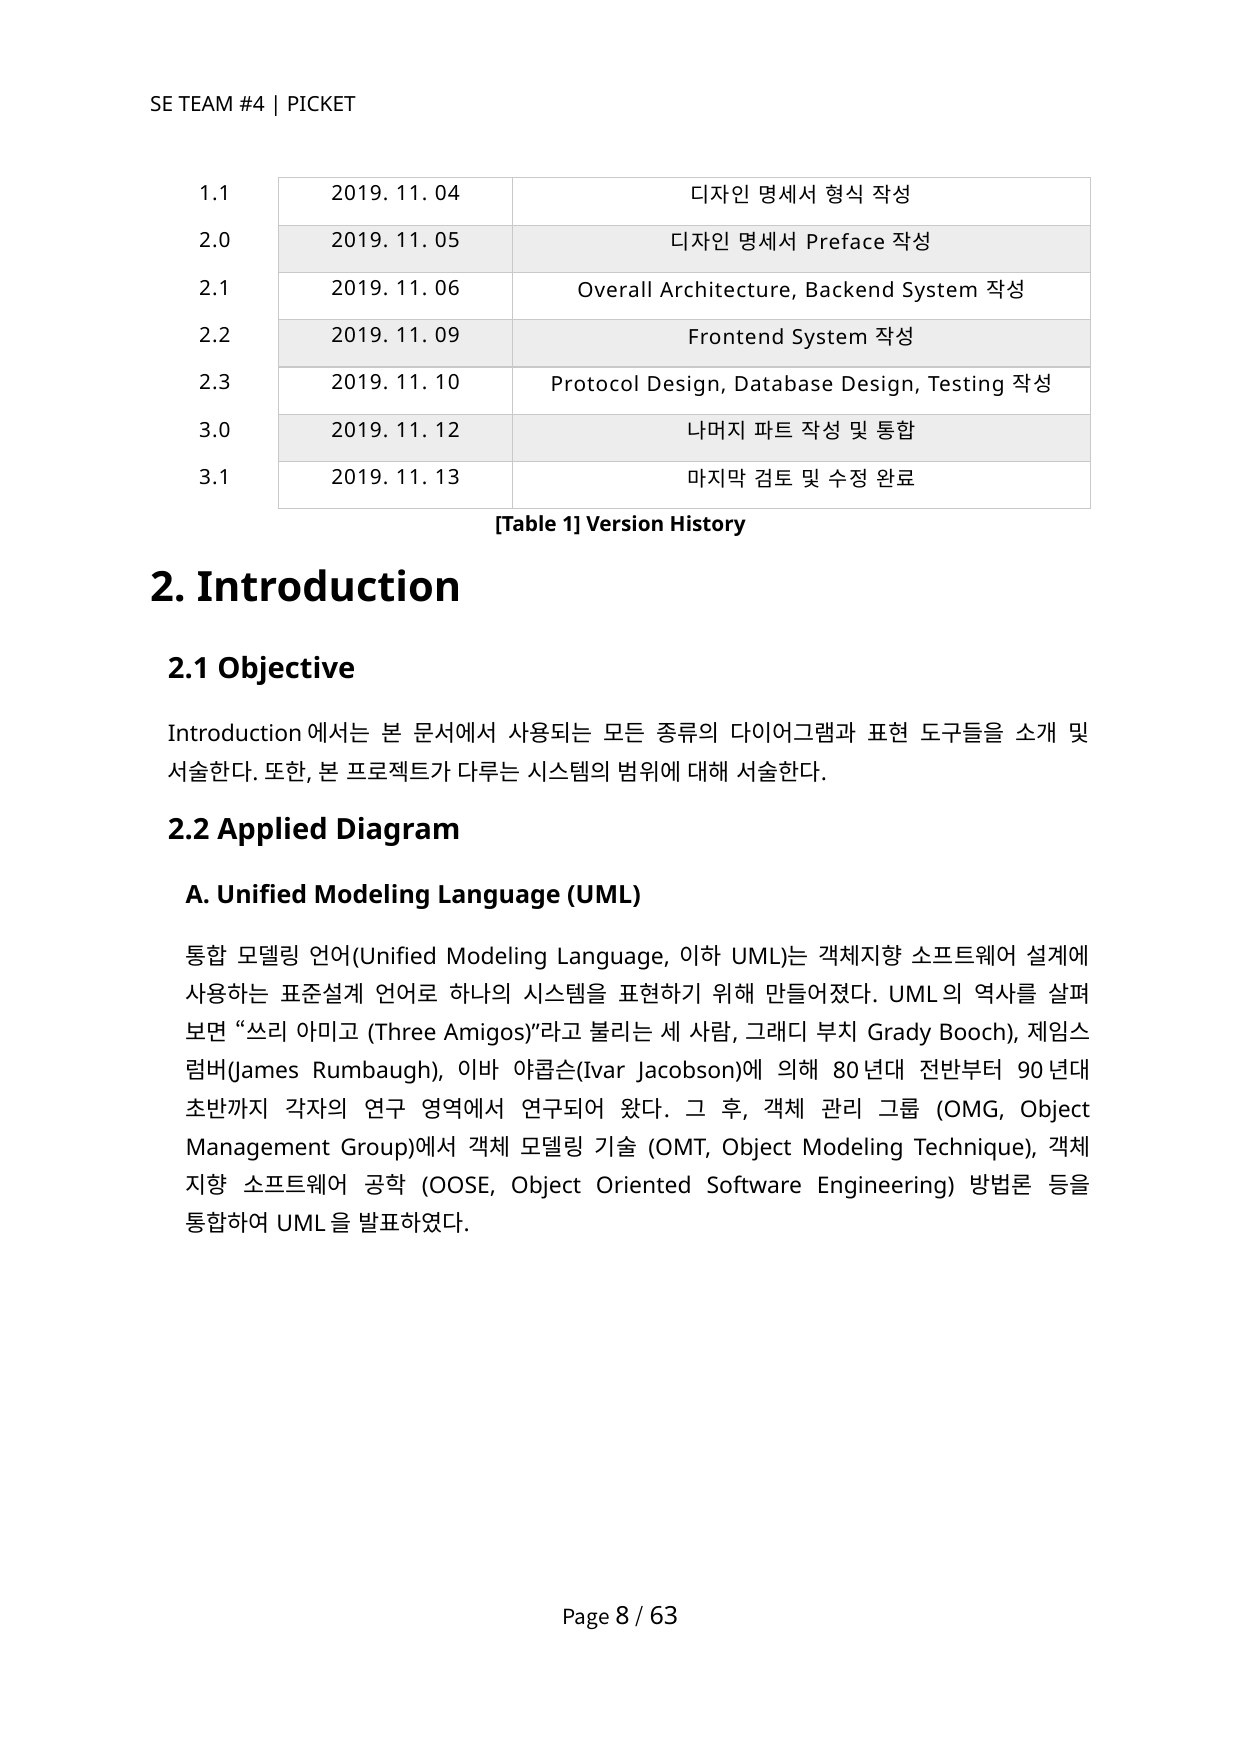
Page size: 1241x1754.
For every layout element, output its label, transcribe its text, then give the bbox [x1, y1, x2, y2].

table_cell 2.3 [151, 366, 278, 414]
list Unified Modeling Language (UML) [185, 877, 1090, 911]
text Introduction에서는 본 문서에서 사용되는 모든 종류의 다이어그램과 표현 도구들을 소개 및 서술한다. 또한, 본 프로젝트가 다루는 시스템의 범위에 대해 서술한다. [168, 715, 1090, 787]
table_cell 마지막 검토 및 수정 완료 [513, 462, 1090, 508]
list Applied Diagram [168, 808, 1090, 848]
table_cell 3.1 [151, 461, 278, 508]
table_cell 2019. 11. 10 [279, 368, 512, 414]
table_cell 디자인 명세서 Preface 작성 [513, 226, 1090, 272]
table_cell 나머지 파트 작성 및 통합 [513, 415, 1090, 461]
table_cell 3.0 [151, 414, 278, 461]
table_cell 2019. 11. 06 [279, 273, 512, 319]
table_cell 2.2 [151, 319, 278, 366]
table_cell Overall Architecture, Backend System 작성 [513, 273, 1090, 319]
text 통합 모델링 언어(Unified Modeling Language, 이하 UML)는 객체지향 소프트웨어 설계에 사용하는 표준설계 언어로 하나의 시스템을 표현하기 위해 만들어졌다. UML의 역사를 살펴 보면 “쓰리 아미고 (Three Amigos)”라고 불리는 세 사람, 그래디 부치 Grady Booch), 제임스 럼버(James Rumbaugh), 이바 야콥슨(Ivar Jacobson)에 의해 80년대 전반부터 90년대 초반까지 각자의 연구 영역에서 연구되어 왔다. 그 후, 객체 관리 그룹 (OMG, Object Management Group)에서 객체 모델링 기술 (OMT, Object Modeling Technique), 객체 지향 소프트웨어 공학 (OOSE, Object Oriented Software Engineering) 방법론 등을 통합하여 UML을 발표하였다. [185, 938, 1090, 1238]
table_cell 2019. 11. 05 [279, 226, 512, 272]
table_cell 2019. 11. 12 [279, 415, 512, 461]
table_cell Protocol Design, Database Design, Testing 작성 [513, 368, 1090, 414]
list Objective [168, 647, 1090, 687]
table_cell 2.1 [151, 272, 278, 319]
table_cell 2019. 11. 13 [279, 462, 512, 508]
list Introduction [150, 557, 1090, 613]
table_cell 1.1 [151, 177, 278, 224]
table_cell 2019. 11. 04 [279, 178, 512, 224]
table_cell 2.0 [151, 225, 278, 272]
table_cell 디자인 명세서 형식 작성 [513, 178, 1090, 224]
table_cell Frontend System 작성 [513, 320, 1090, 366]
table_cell 2019. 11. 09 [279, 320, 512, 366]
